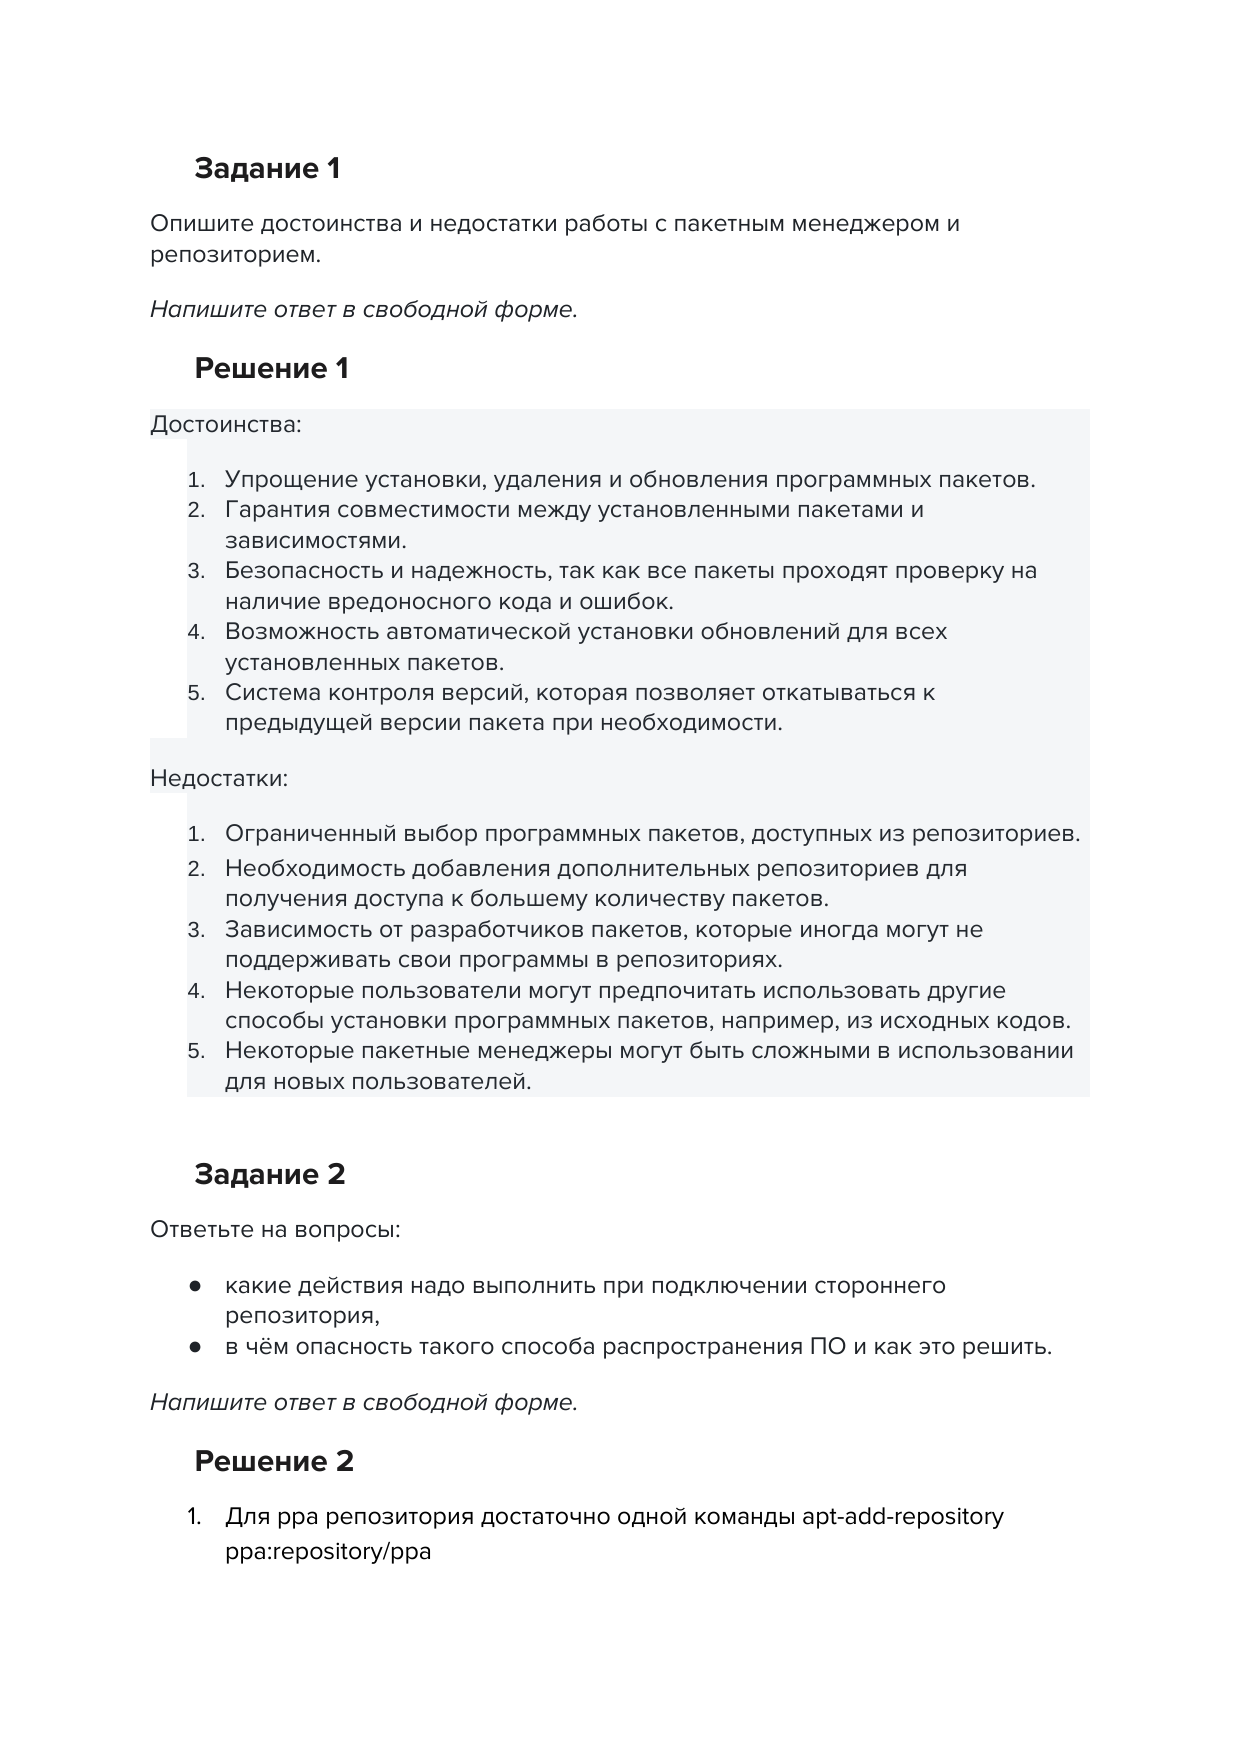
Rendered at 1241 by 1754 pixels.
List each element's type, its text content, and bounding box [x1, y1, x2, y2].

list Для ppa репозитория достаточно одной команды apt-add-repository ppa:repository/ppa [187, 1501, 1090, 1567]
list Упрощение установки, удаления и обновления программных пакетов. [187, 464, 1090, 495]
list Ограниченный выбор программных пакетов, доступных из репозиториев. [187, 818, 1090, 849]
text Опишите достоинства и недостатки работы с пакетным менеджером и репозиторием. [150, 209, 1090, 270]
text Достоинства: [150, 409, 1090, 439]
subtitle Решение 2 [194, 1442, 1090, 1480]
list Возможность автоматической установки обновлений для всех установленных пакетов. [187, 616, 1090, 677]
list Необходимость добавления дополнительных репозиториев для получения доступа к большему количеству пакетов. [187, 853, 1090, 914]
list Зависимость от разработчиков пакетов, которые иногда могут не поддерживать свои программы в репозиториях. [187, 914, 1090, 975]
text Ответьте на вопросы: [150, 1214, 1090, 1245]
list Гарантия совместимости между установленными пакетами и зависимостями. [187, 495, 1090, 556]
subtitle Задание 1 [194, 150, 1090, 188]
list какие действия надо выполнить при подключении стороннего репозитория, [187, 1270, 1090, 1331]
text Напишите ответ в свободной форме. [150, 1387, 1090, 1417]
list Некоторые пользователи могут предпочитать использовать другие способы установки программных пакетов, например, из исходных кодов. [187, 975, 1090, 1036]
text Недостатки: [150, 763, 1090, 793]
list в чём опасность такого способа распространения ПО и как это решить. [187, 1331, 1090, 1362]
text Напишите ответ в свободной форме. [150, 295, 1090, 325]
subtitle Решение 1 [194, 350, 1090, 388]
list Некоторые пакетные менеджеры могут быть сложными в использовании для новых пользователей. [187, 1036, 1090, 1097]
list Безопасность и надежность, так как все пакеты проходят проверку на наличие вредоносного кода и ошибок. [187, 556, 1090, 616]
subtitle Задание 2 [194, 1156, 1090, 1194]
list Система контроля версий, которая позволяет откатываться к предыдущей версии пакета при необходимости. [187, 677, 1090, 738]
